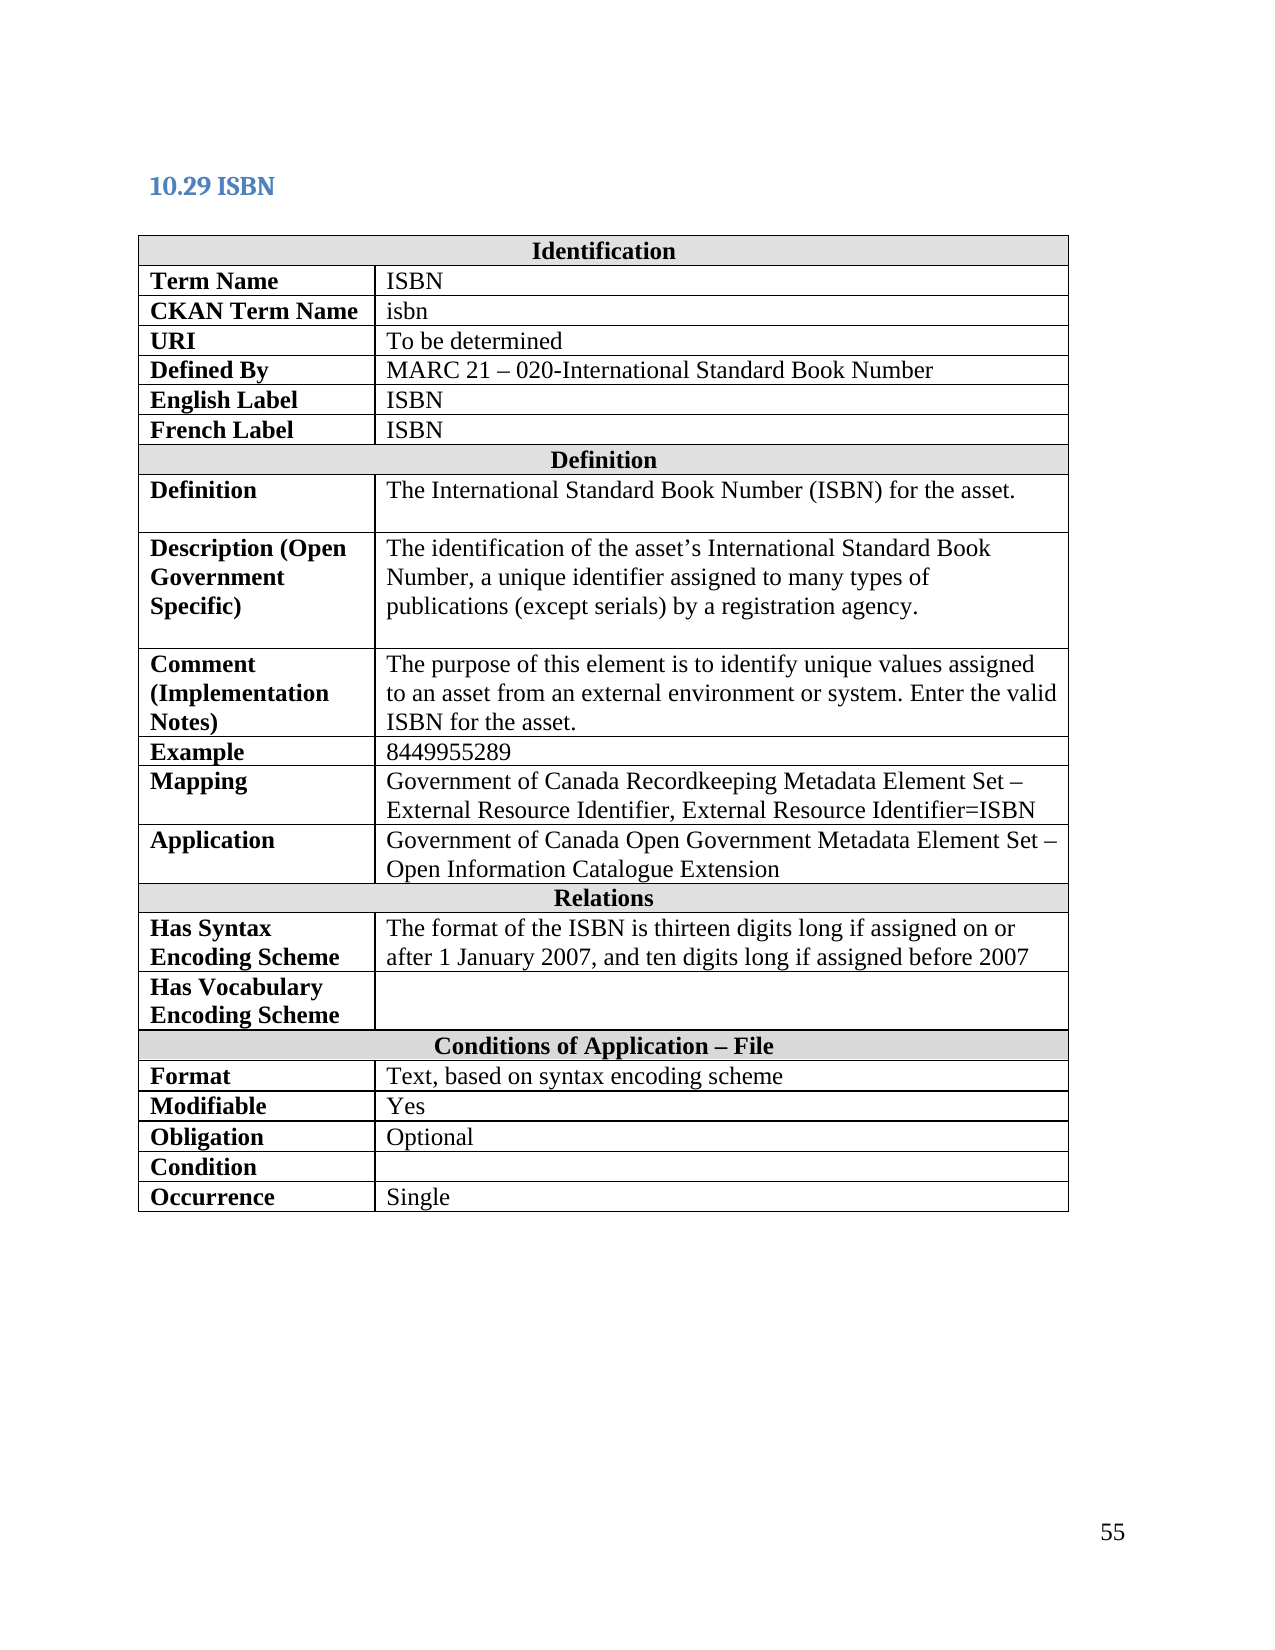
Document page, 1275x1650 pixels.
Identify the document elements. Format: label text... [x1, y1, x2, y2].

table_cell French Label [139, 415, 374, 444]
table_cell URI [139, 326, 374, 354]
table_cell [376, 1152, 1068, 1181]
table_header Identification [139, 236, 1068, 265]
table_cell Example [139, 737, 374, 765]
table_cell The identification of the asset’s International Standard Book Number, a unique identifier assigned to many types of publications (except serials) by a registration agency. [376, 533, 1068, 648]
table_cell Obligation [139, 1122, 374, 1151]
table_cell Government of Canada Recordkeeping Metadata Element Set – External Resource Identifier, External Resource Identifier=ISBN [376, 766, 1068, 824]
table_cell [376, 972, 1068, 1029]
table_cell Yes [376, 1092, 1068, 1120]
table_cell Comment (Implementation Notes) [139, 649, 374, 736]
table_cell Government of Canada Open Government Metadata Element Set –Open Information Catalogue Extension [376, 825, 1068, 882]
table_cell Has Syntax Encoding Scheme [139, 913, 374, 971]
table_cell ISBN [376, 266, 1068, 295]
table_cell CKAN Term Name [139, 296, 374, 325]
table_cell Definition [139, 475, 374, 532]
table_cell English Label [139, 385, 374, 414]
table_cell The format of the ISBN is thirteen digits long if assigned on or after 1 January 2007, and ten digits long if assigned before 2007 [376, 913, 1068, 971]
table_cell Single [376, 1182, 1068, 1211]
table_cell MARC 21 – 020-International Standard Book Number [376, 356, 1068, 384]
table_cell Mapping [139, 766, 374, 824]
table_cell Occurrence [139, 1182, 374, 1211]
table_cell Term Name [139, 266, 374, 295]
table_cell To be determined [376, 326, 1068, 354]
table_cell isbn [376, 296, 1068, 325]
table_cell ISBN [376, 385, 1068, 414]
table_cell Conditions of Application – File [139, 1031, 1068, 1059]
table_cell Application [139, 825, 374, 882]
table_cell Format [139, 1061, 374, 1090]
table_cell Defined By [139, 356, 374, 384]
table_cell Condition [139, 1152, 374, 1181]
table_cell ISBN [376, 415, 1068, 444]
table_cell Has Vocabulary Encoding Scheme [139, 972, 374, 1029]
table_cell The International Standard Book Number (ISBN) for the asset. [376, 475, 1068, 532]
table_cell Optional [376, 1122, 1068, 1151]
table_cell The purpose of this element is to identify unique values assigned to an asset from an external environment or system. Enter the valid ISBN for the asset. [376, 649, 1068, 736]
subtitle 10.29 ISBN [150, 171, 1125, 202]
table_cell Text, based on syntax encoding scheme [376, 1061, 1068, 1090]
table_cell Relations [139, 884, 1068, 912]
table_cell 8449955289 [376, 737, 1068, 765]
table_cell Modifiable [139, 1092, 374, 1120]
table_cell Description (Open Government Specific) [139, 533, 374, 648]
table_cell Definition [139, 445, 1068, 474]
